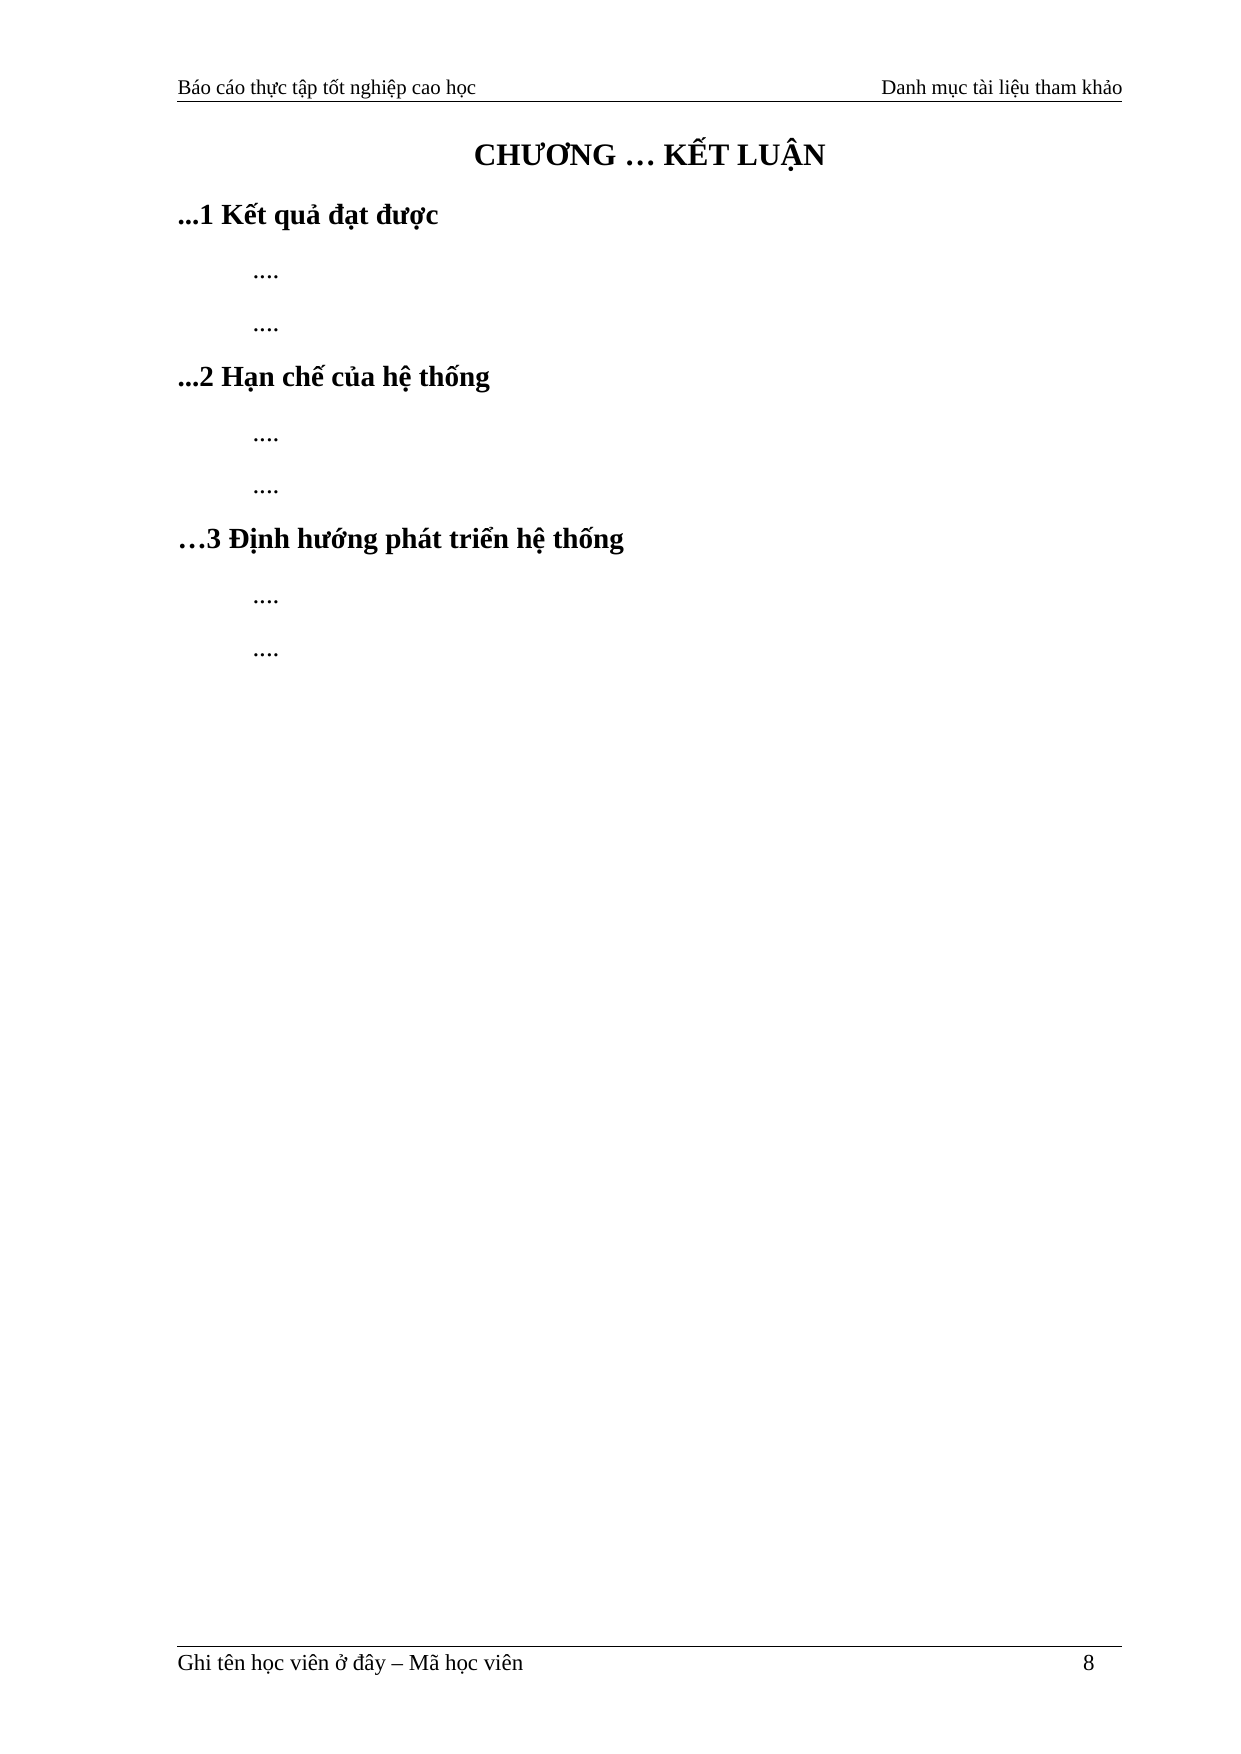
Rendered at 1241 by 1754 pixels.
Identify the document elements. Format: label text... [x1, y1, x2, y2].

text .... [177, 306, 1122, 337]
text .... [177, 469, 1122, 500]
subtitle CHƯƠNG … KẾT LUẬN [177, 137, 1122, 173]
text .... [177, 416, 1122, 447]
text .... [177, 631, 1122, 662]
subtitle …3 Định hướng phát triển hệ thống [177, 522, 1122, 555]
subtitle ...2 Hạn chế của hệ thống [177, 359, 1122, 393]
text .... [177, 253, 1122, 284]
subtitle ...1 Kết quả đạt được [177, 197, 1122, 230]
text .... [177, 578, 1122, 609]
